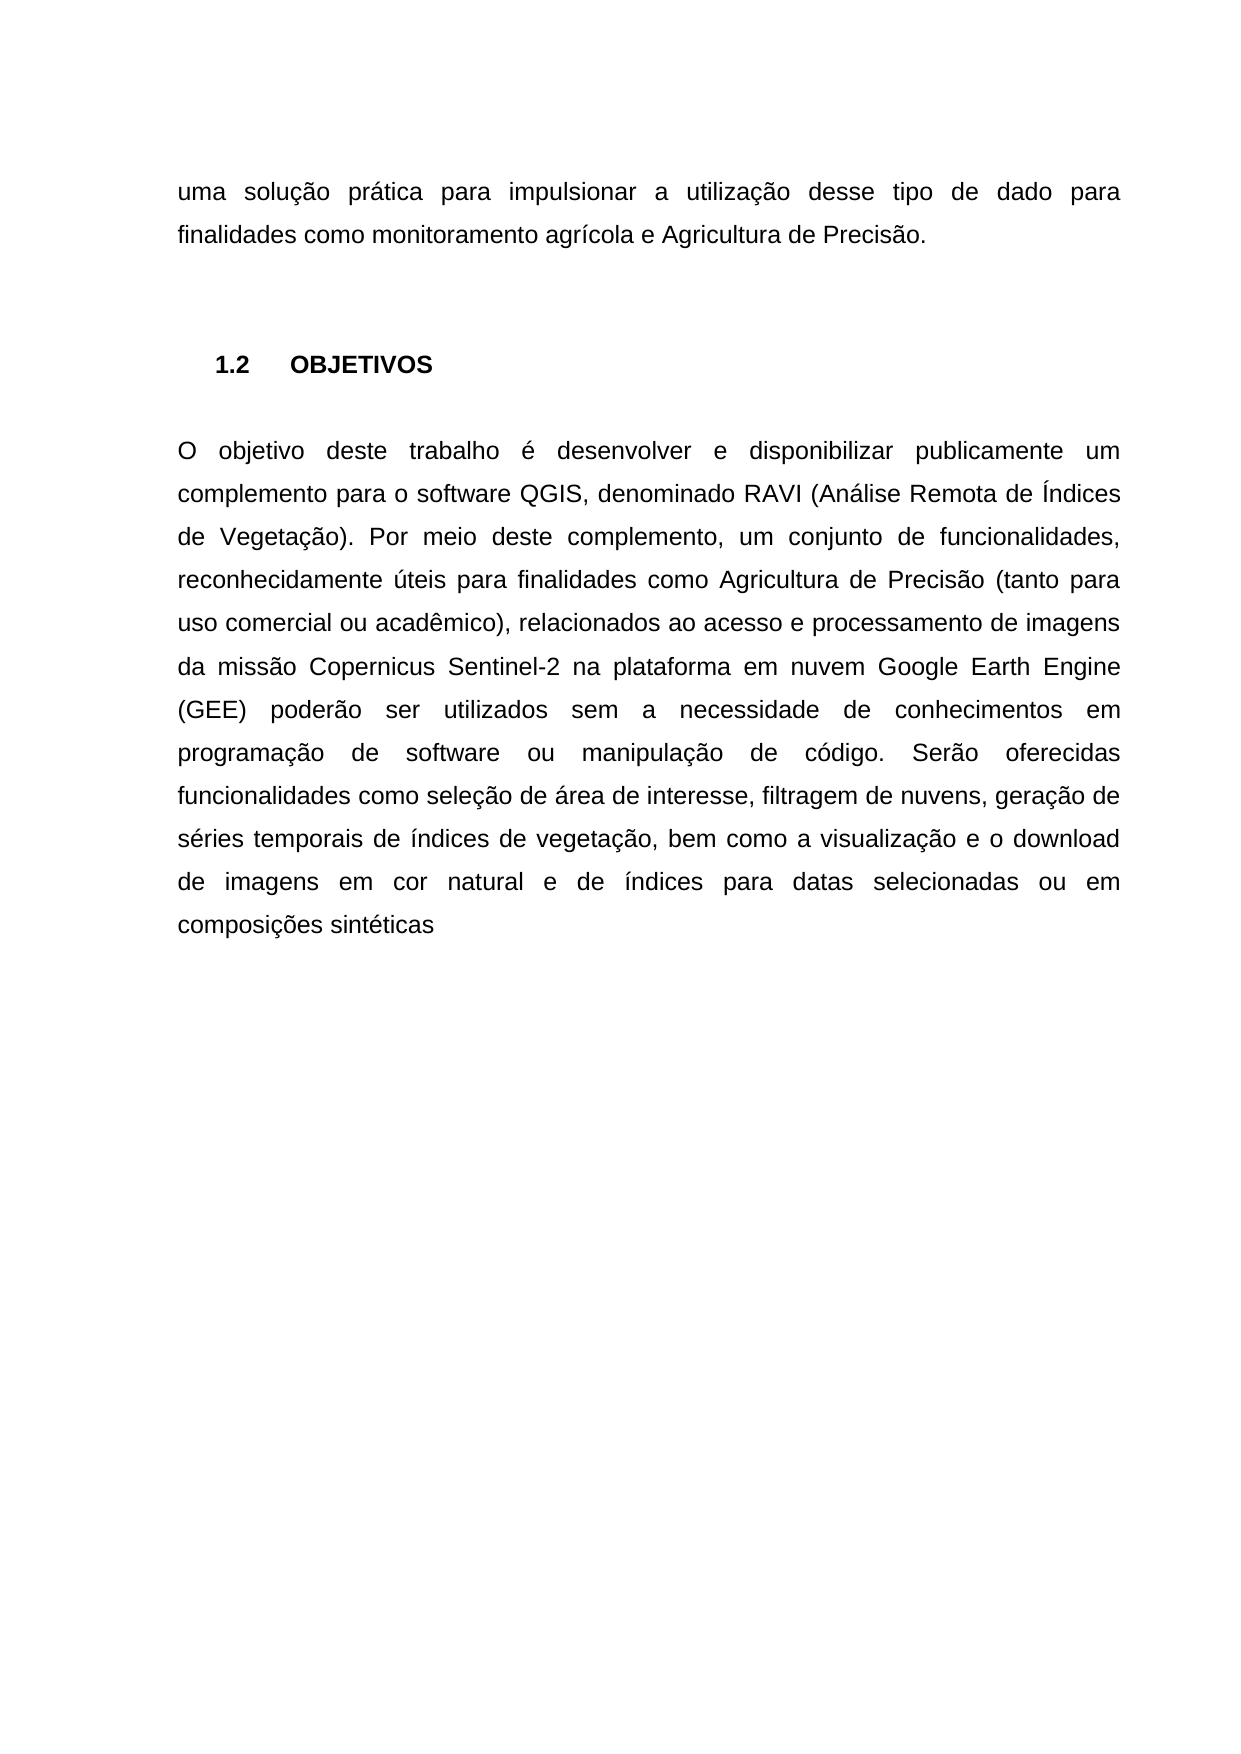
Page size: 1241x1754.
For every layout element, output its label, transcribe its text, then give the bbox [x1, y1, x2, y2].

text O objetivo deste trabalho é desenvolver e disponibilizar publicamente um complemento para o software QGIS, denominado RAVI (Análise Remota de Índices de Vegetação). Por meio deste complemento, um conjunto de funcionalidades, reconhecidamente úteis para finalidades como Agricultura de Precisão (tanto para uso comercial ou acadêmico), relacionados ao acesso e processamento de imagens da missão Copernicus Sentinel-2 na plataforma em nuvem Google Earth Engine (GEE) poderão ser utilizados sem a necessidade de conhecimentos em programação de software ou manipulação de código. Serão oferecidas funcionalidades como seleção de área de interesse, filtragem de nuvens, geração de séries temporais de índices de vegetação, bem como a visualização e o download de imagens em cor natural e de índices para datas selecionadas ou em composições sintéticas [177, 436, 1122, 939]
list OBJETIVOS [215, 350, 1122, 378]
